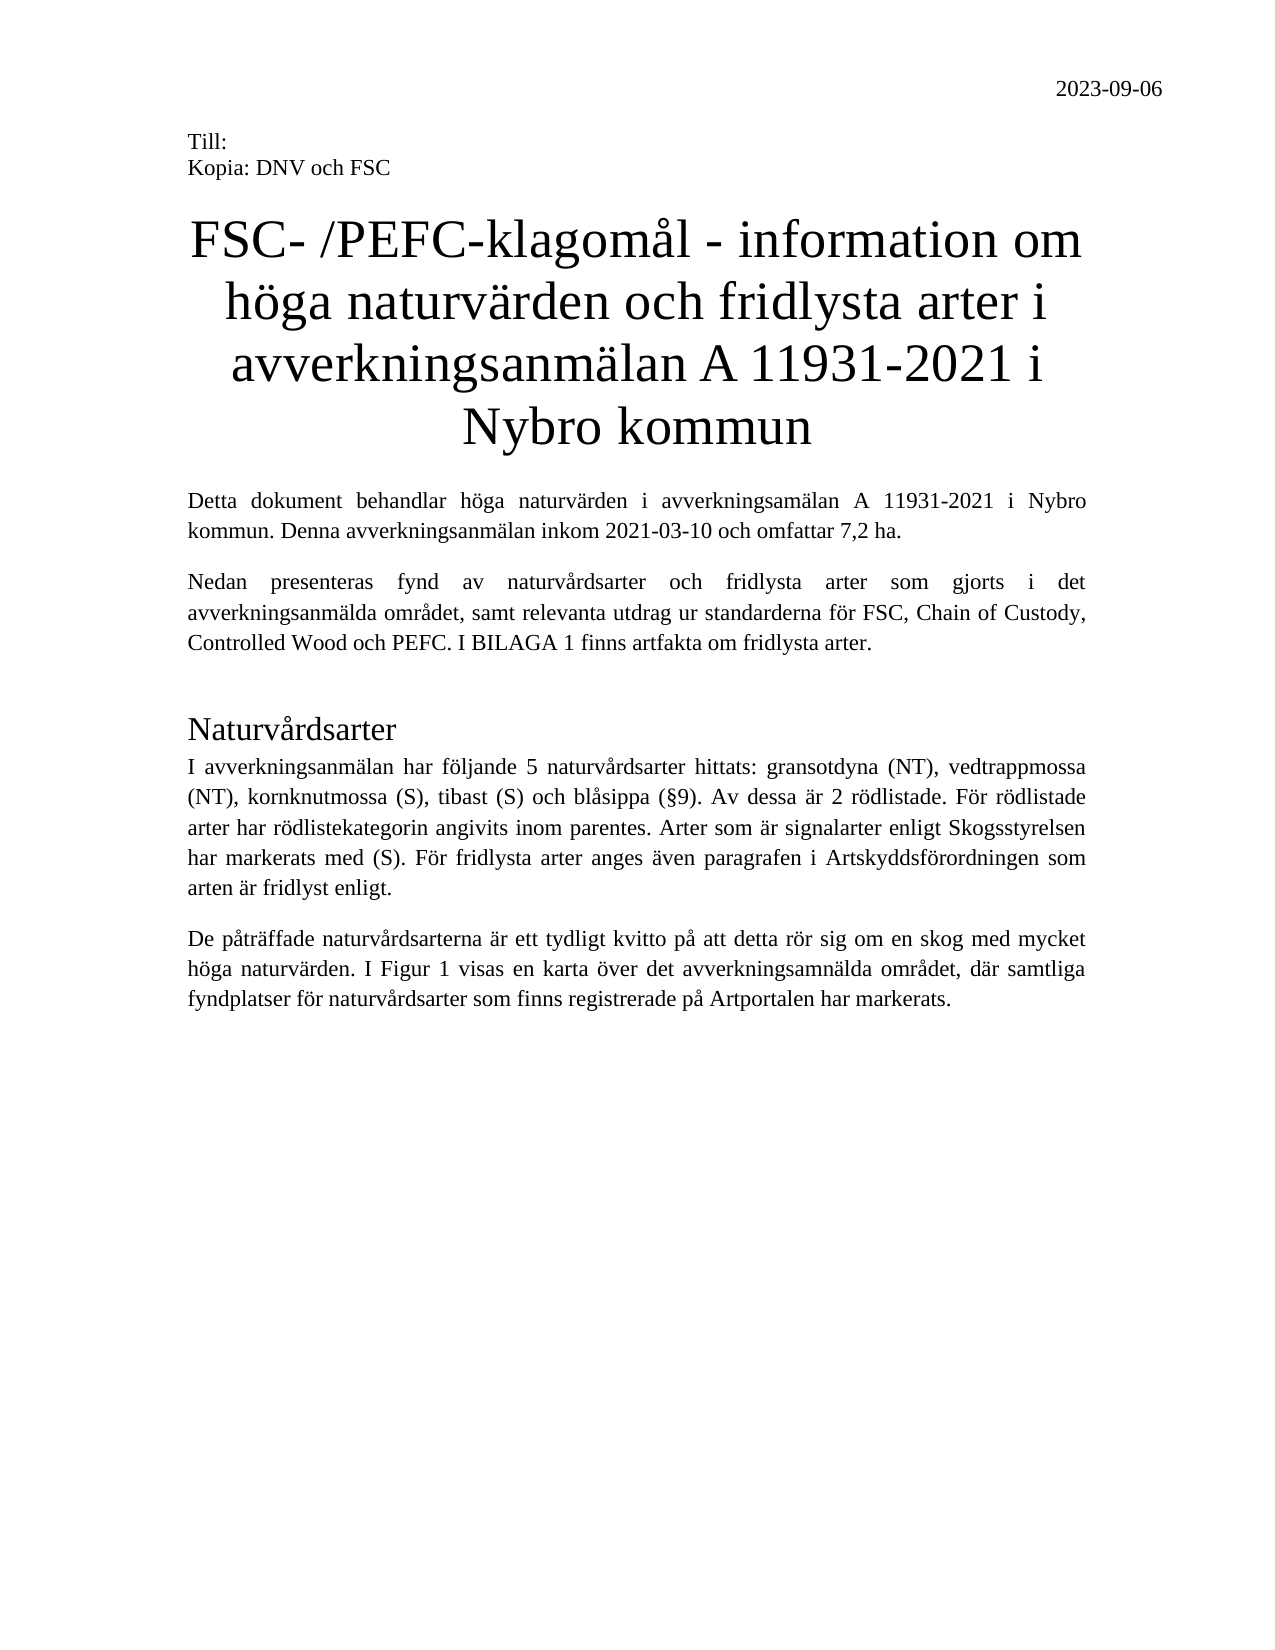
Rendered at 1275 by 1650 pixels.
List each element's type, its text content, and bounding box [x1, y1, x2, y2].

text I avverkningsanmälan har följande 5 naturvårdsarter hittats: gransotdyna (NT), vedtrappmossa (NT), kornknutmossa (S), tibast (S) och blåsippa (§9). Av dessa är 2 rödlistade. För rödlistade arter har rödlistekategorin angivits inom parentes. Arter som är signalarter enligt Skogsstyrelsen har markerats med (S). För fridlysta arter anges även paragrafen i Artskyddsförordningen som arten är fridlyst enligt. [187, 753, 1087, 900]
text De påträffade naturvårdsarterna är ett tydligt kvitto på att detta rör sig om en skog med mycket höga naturvärden. I Figur 1 visas en karta över det avverkningsamnälda området, där samtliga fyndplatser för naturvårdsarter som finns registrerade på Artportalen har markerats. [187, 925, 1087, 1012]
text Detta dokument behandlar höga naturvärden i avverkningsamälan A 11931-2021 i Nybro kommun. Denna avverkningsanmälan inkom 2021-03-10 och omfattar 7,2 ha. [187, 487, 1087, 544]
text Nedan presenteras fynd av naturvårdsarter och fridlysta arter som gjorts i det avverkningsanmälda området, samt relevanta utdrag ur standarderna för FSC, Chain of Custody, Controlled Wood och PEFC. I BILAGA 1 finns artfakta om fridlysta arter. [187, 568, 1087, 655]
subtitle Naturvårdsarter [187, 709, 1087, 747]
title FSC- /PEFC-klagomål - information om höga naturvärden och fridlysta arter i avverkningsanmälan A 11931-2021 i Nybro kommun [187, 207, 1087, 456]
